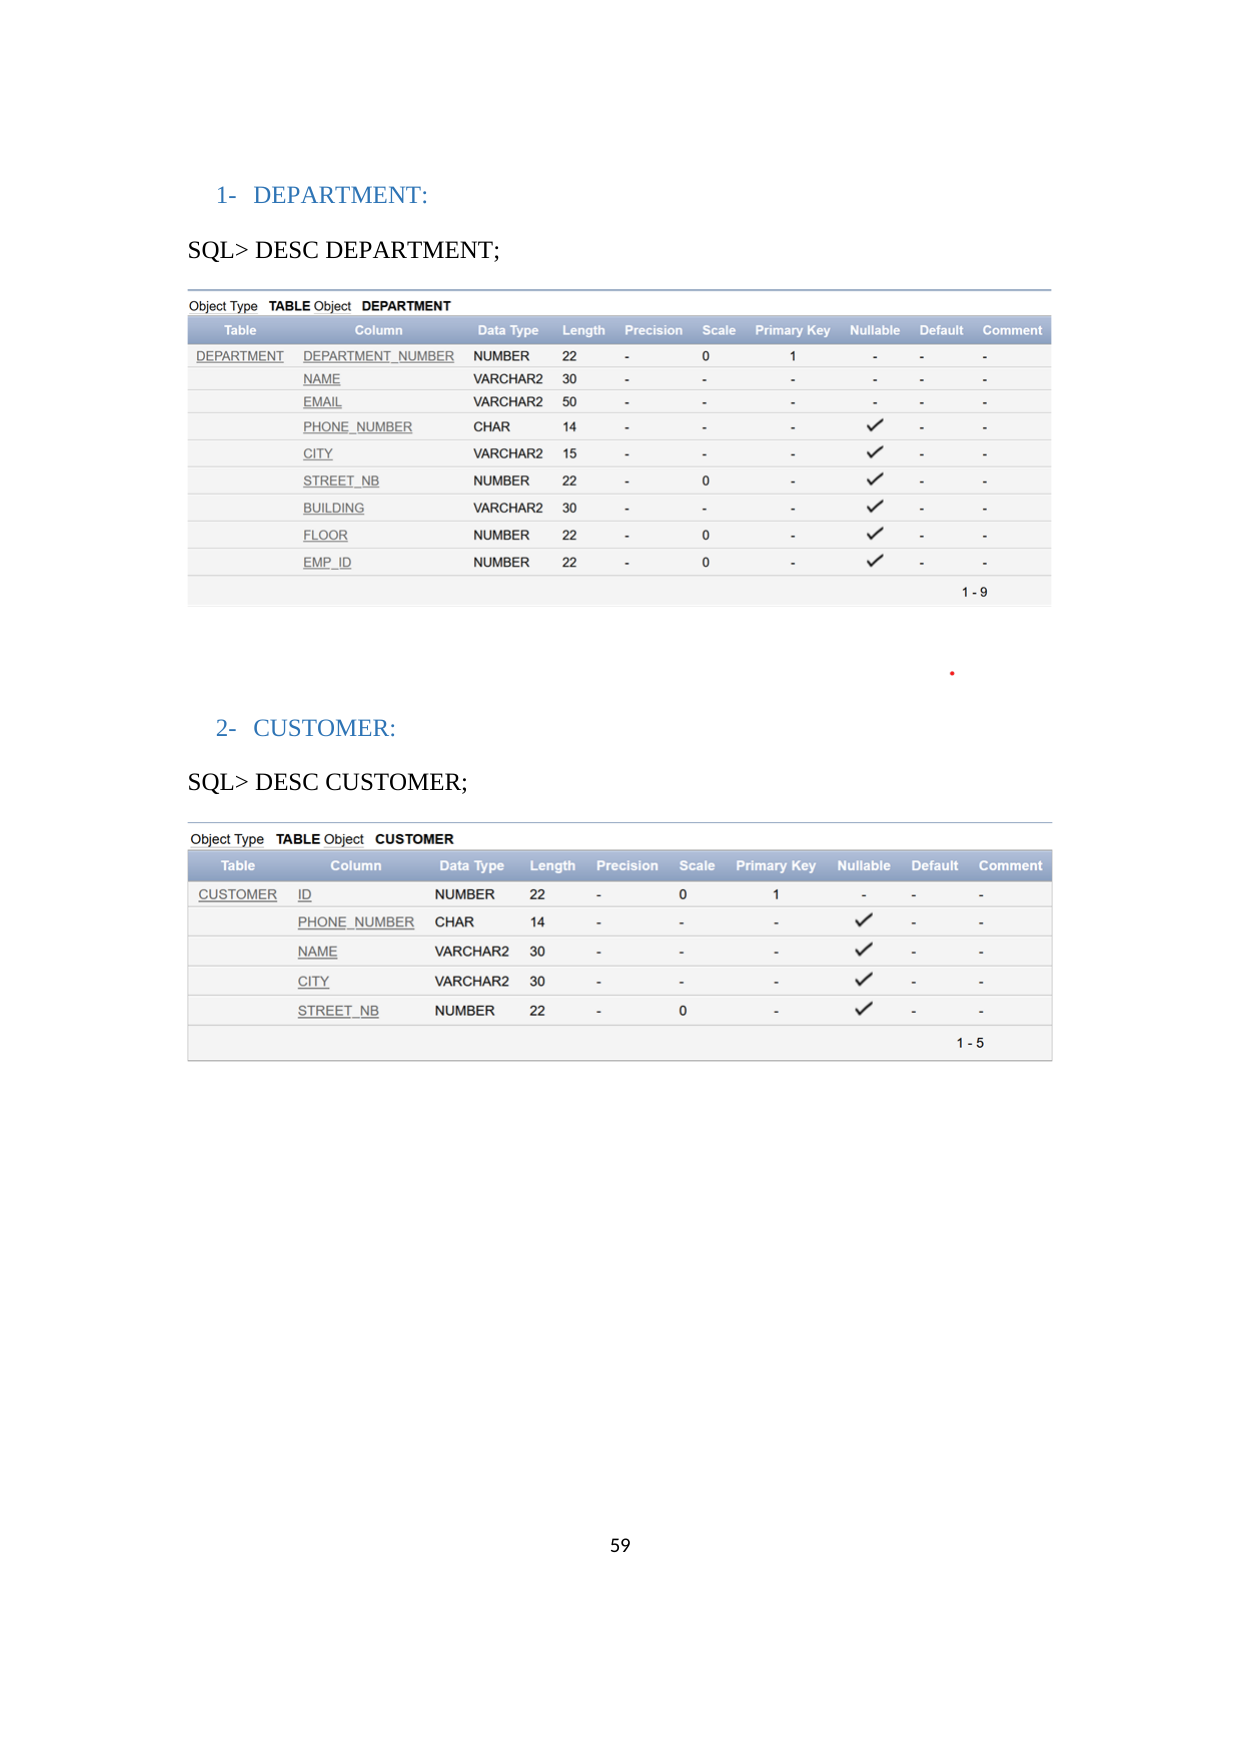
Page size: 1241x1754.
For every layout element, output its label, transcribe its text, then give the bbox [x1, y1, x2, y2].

text SQL> DESC DEPARTMENT; [187, 235, 1053, 263]
subtitle DEPARTMENT: [216, 181, 1053, 209]
subtitle CUSTOMER: [216, 713, 1053, 742]
picture [187, 822, 1053, 1062]
picture [187, 289, 1052, 676]
text SQL> DESC CUSTOMER; [187, 767, 1053, 796]
